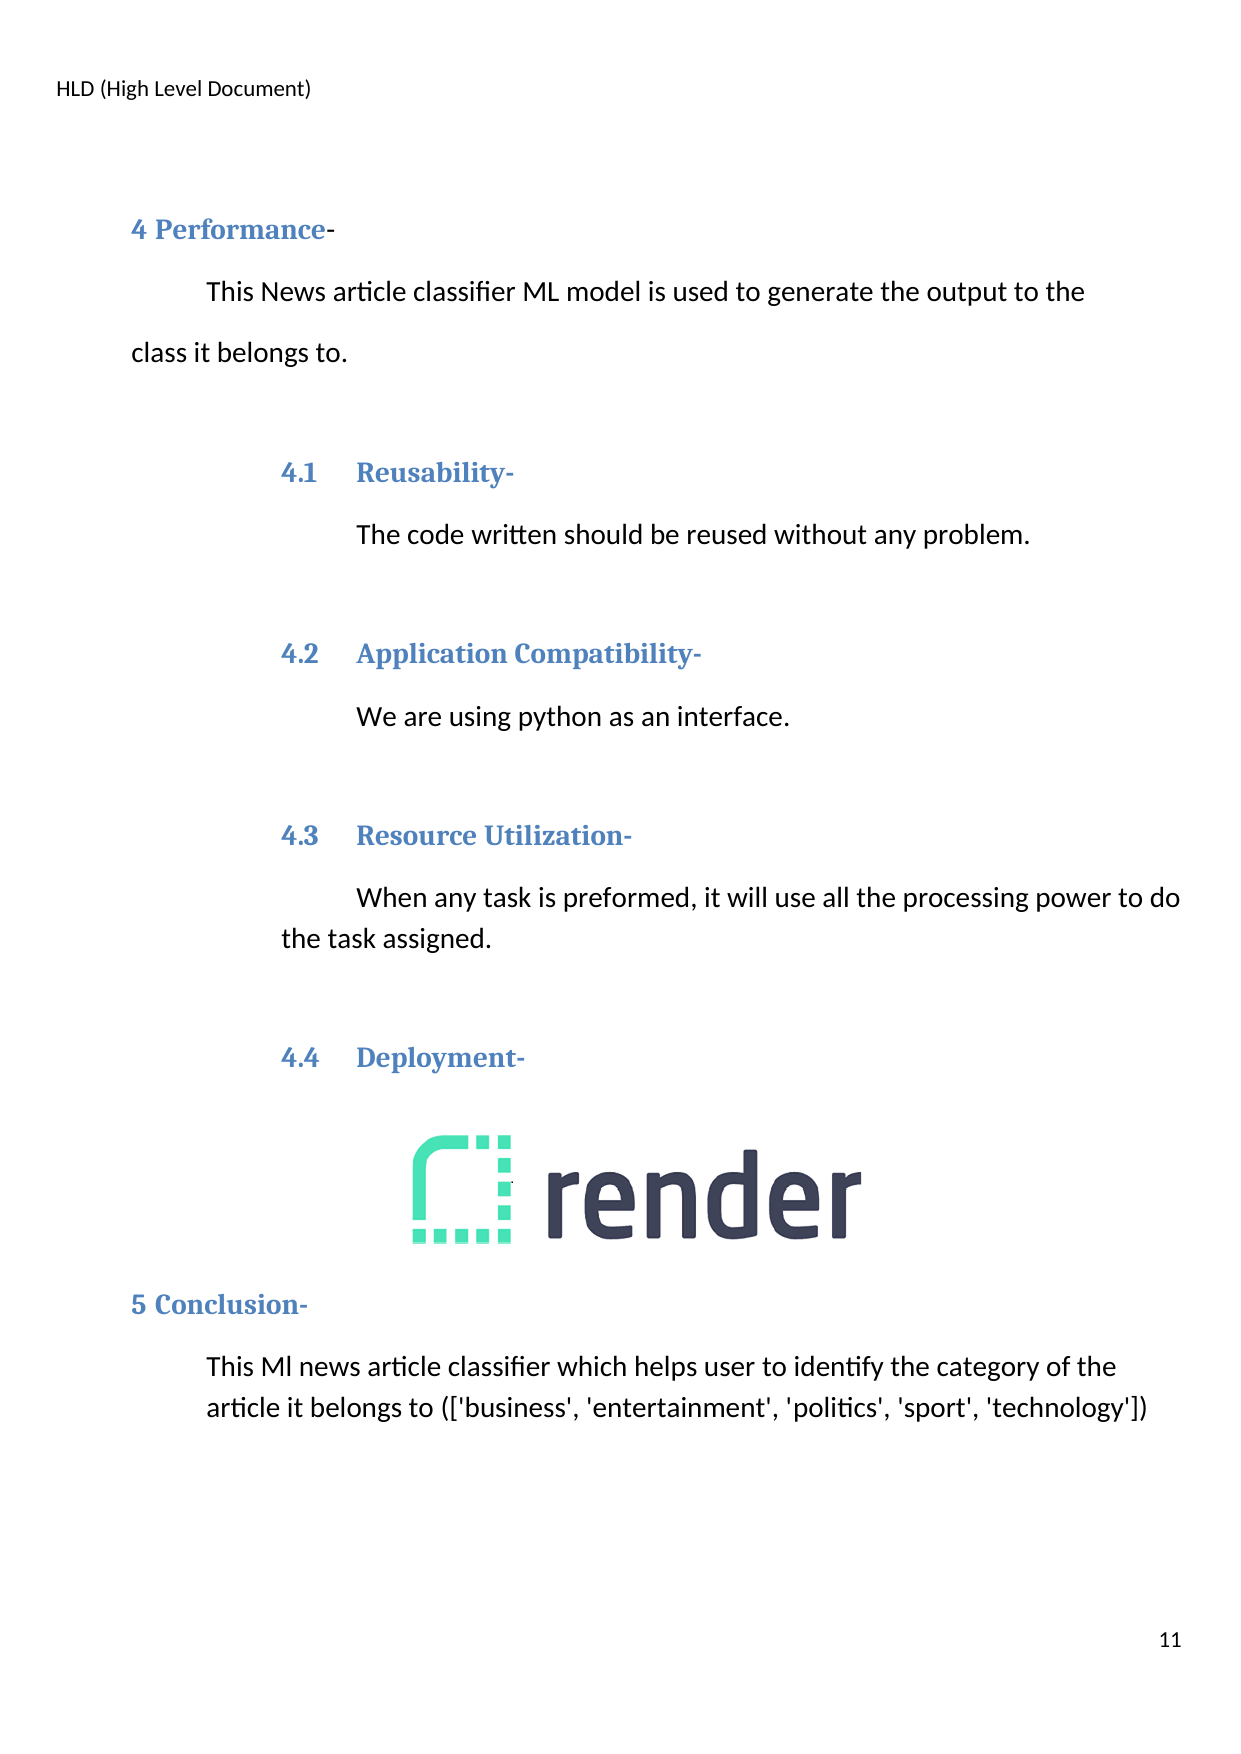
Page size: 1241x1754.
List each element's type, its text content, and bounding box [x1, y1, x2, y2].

text When any task is preformed, it will use all the processing power to do the task assigned. [281, 879, 1183, 955]
text This News article classifier ML model is used to generate the output to the class it belongs to. [131, 273, 1121, 370]
subtitle Resource Utilization- [281, 819, 1240, 853]
subtitle Performance- [131, 211, 1240, 247]
subtitle Application Compatibility- [281, 638, 1240, 671]
picture [412, 1135, 862, 1244]
text We are using python as an interface. [356, 698, 1240, 733]
subtitle Reusability- [281, 456, 1240, 490]
list Conclusion- [131, 1288, 1240, 1322]
text This Ml news article classifier which helps user to identify the category of the article it belongs to (['business', 'entertainment', 'politics', 'sport', 'technology']) [206, 1348, 1159, 1424]
text The code written should be reused without any problem. [356, 516, 1240, 552]
subtitle Deployment- [281, 1041, 1240, 1074]
